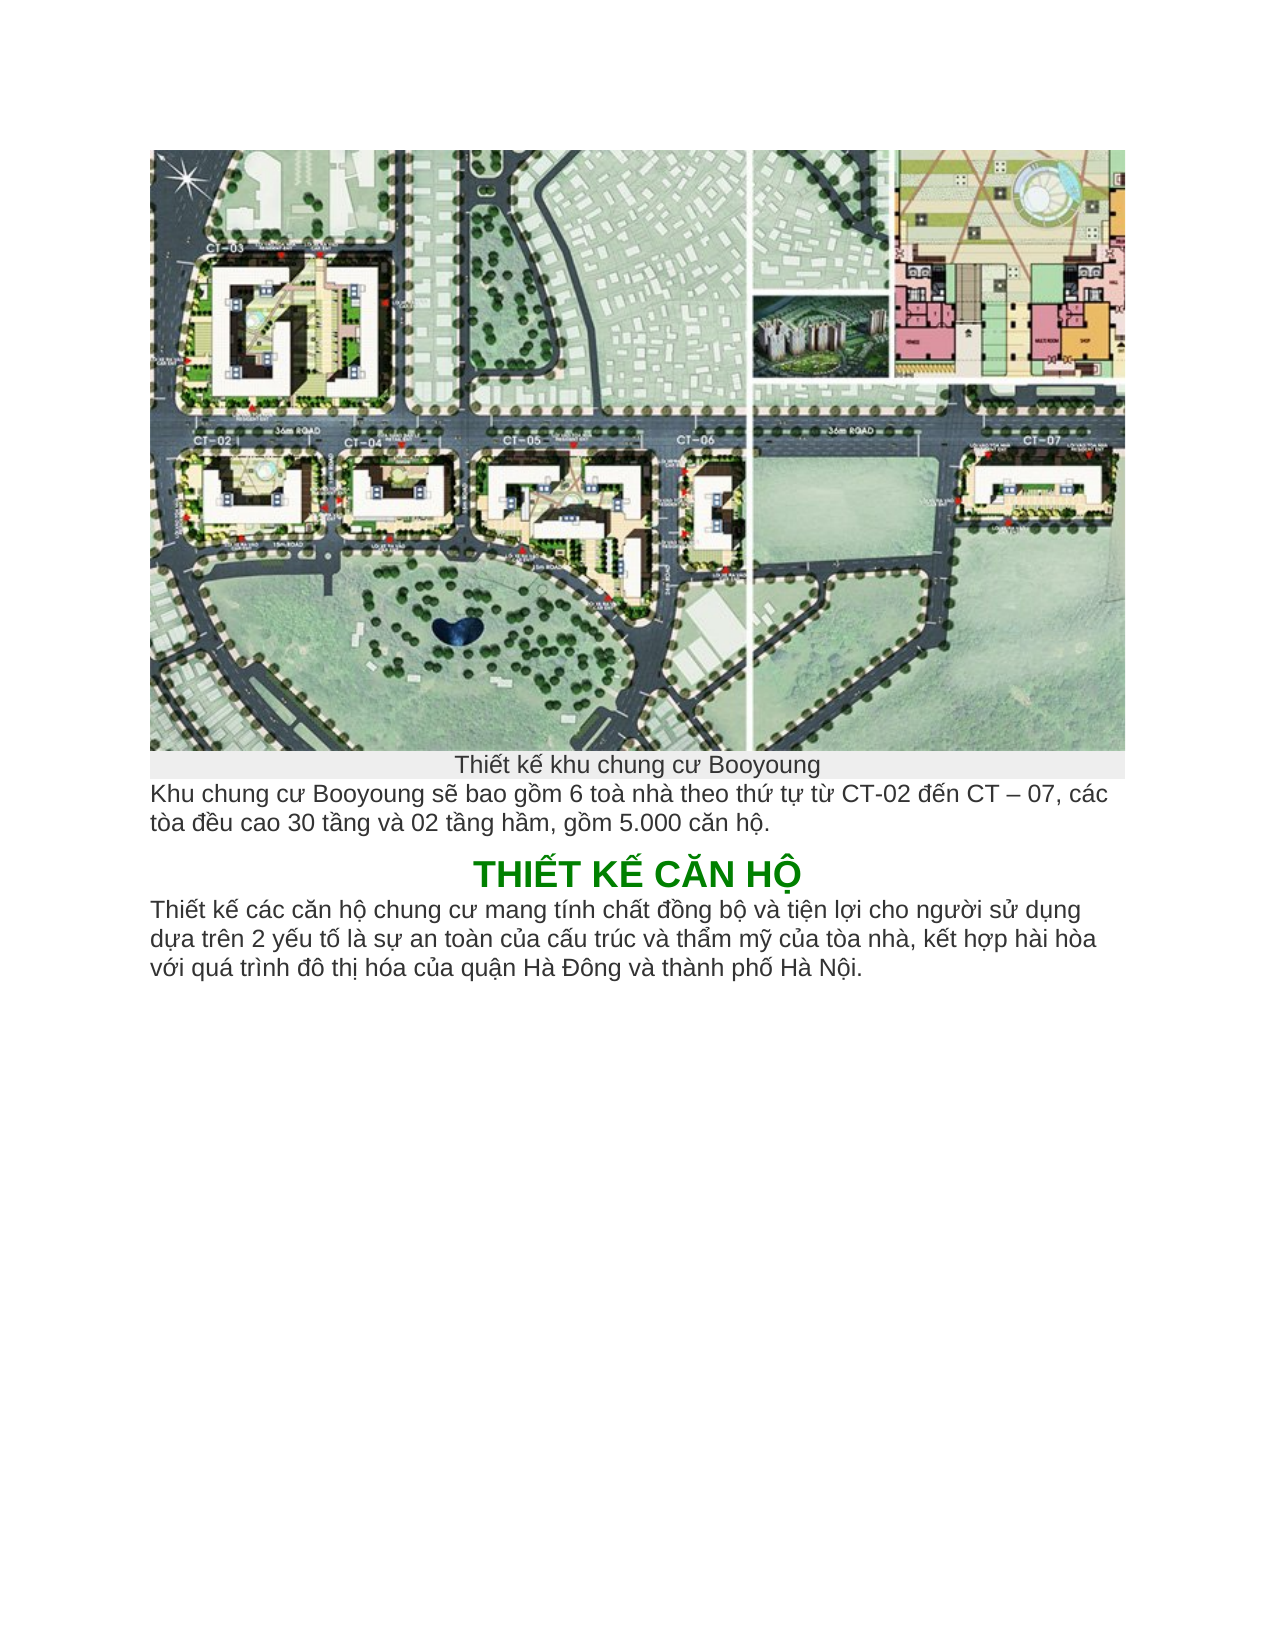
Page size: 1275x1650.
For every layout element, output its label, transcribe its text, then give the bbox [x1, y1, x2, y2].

picture [150, 150, 1125, 751]
text Thiết kế các căn hộ chung cư mang tính chất đồng bộ và tiện lợi cho người sử dụng dựa trên 2 yếu tố là sự an toàn của cấu trúc và thẩm mỹ của tòa nhà, kết hợp hài hòa với quá trình đô thị hóa của quận Hà Đông và thành phố Hà Nội. [150, 895, 1125, 981]
text Khu chung cư Booyoung sẽ bao gồm 6 toà nhà theo thứ tự từ CT-02 đến CT – 07, các tòa đều cao 30 tầng và 02 tầng hầm, gồm 5.000 căn hộ. [150, 779, 1125, 836]
text Thiết kế khu chung cư Booyoung [150, 751, 1125, 779]
text THIẾT KẾ CĂN HỘ [150, 852, 1125, 895]
